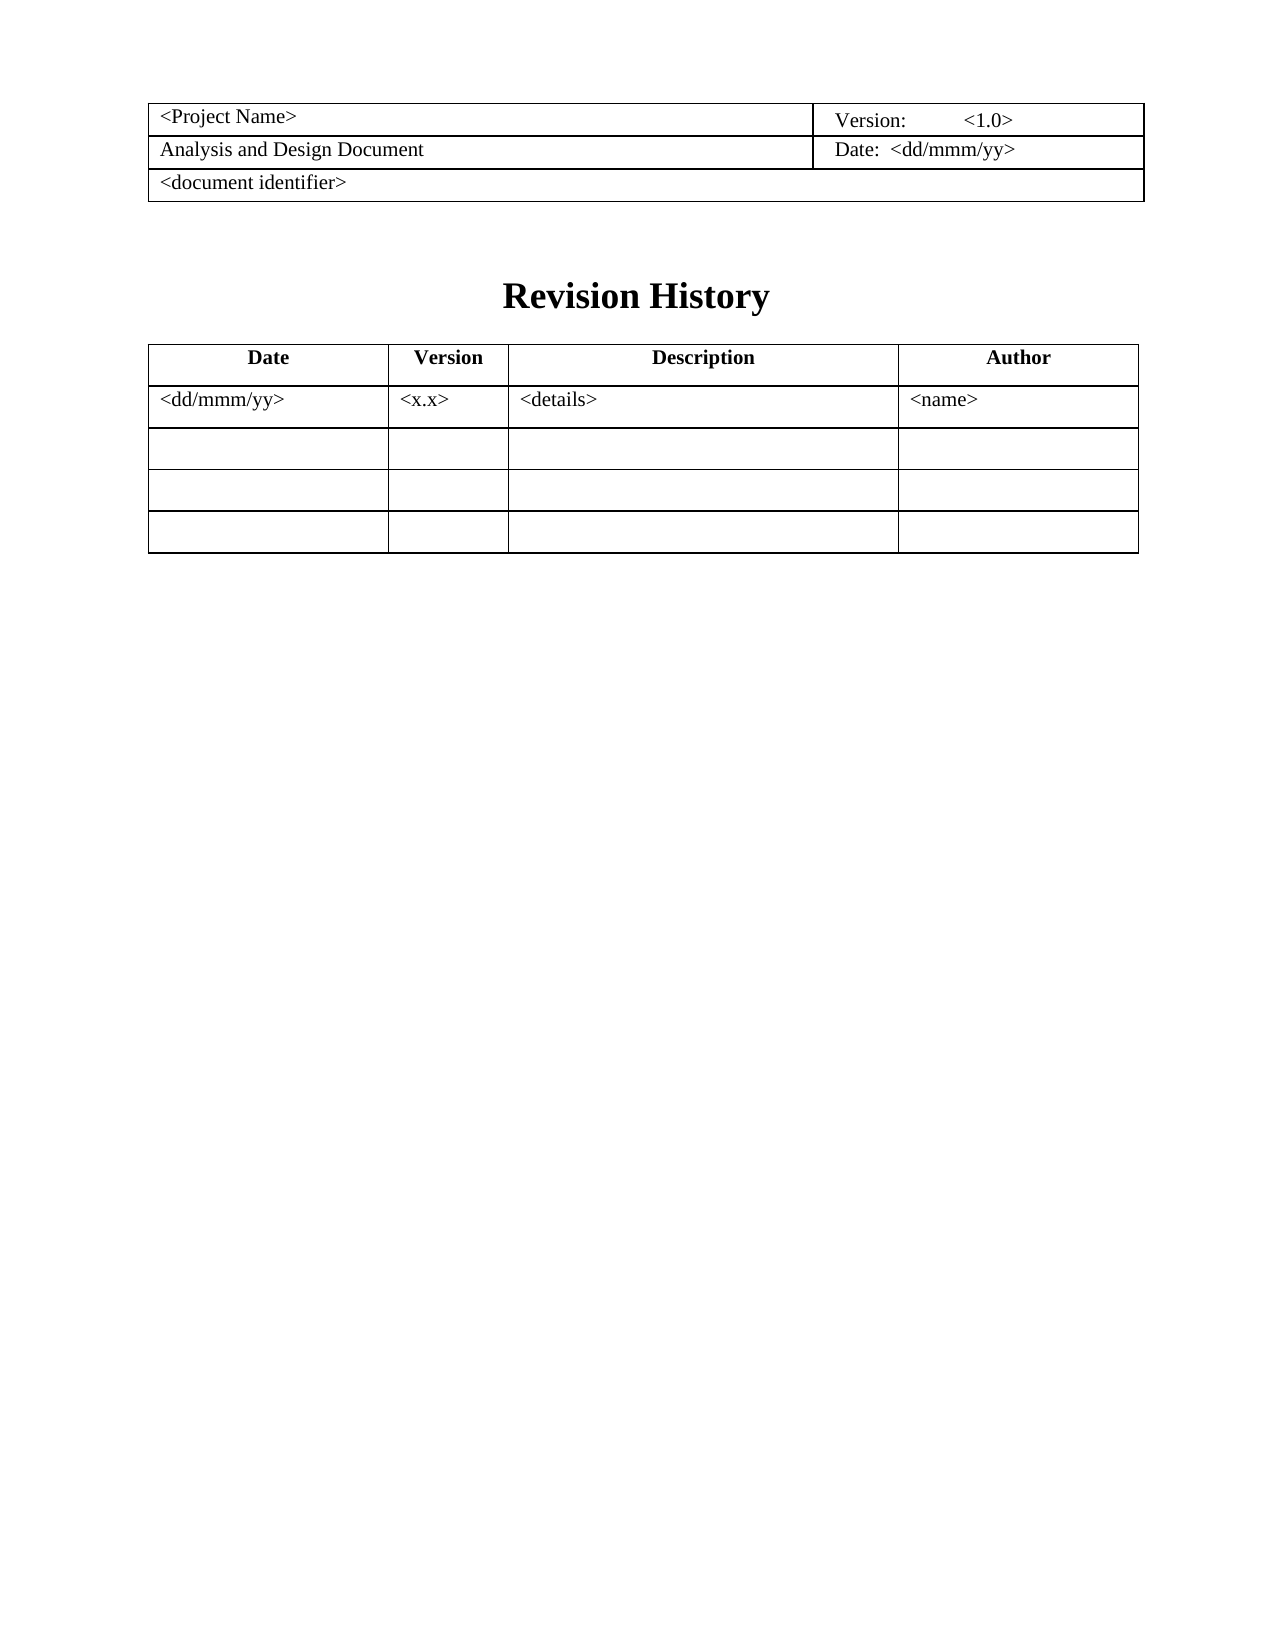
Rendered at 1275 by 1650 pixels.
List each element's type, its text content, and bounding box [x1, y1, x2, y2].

table_cell [389, 429, 508, 469]
table_cell [899, 470, 1138, 510]
table_header Date [149, 345, 388, 385]
table_cell <x.x> [389, 387, 508, 427]
table_cell [149, 470, 388, 510]
table_cell [509, 512, 898, 552]
table_cell <details> [509, 387, 898, 427]
table_cell [899, 512, 1138, 552]
table_cell [899, 429, 1138, 469]
title Revision History [148, 273, 1125, 316]
table_cell <name> [899, 387, 1138, 427]
table_header Author [899, 345, 1138, 385]
table_cell [149, 429, 388, 469]
table_cell [389, 512, 508, 552]
table_cell <dd/mmm/yy> [149, 387, 388, 427]
table_header Description [509, 345, 898, 385]
table_header Version [389, 345, 508, 385]
table_cell [149, 512, 388, 552]
table_cell [389, 470, 508, 510]
table_cell [509, 470, 898, 510]
table_cell [509, 429, 898, 469]
